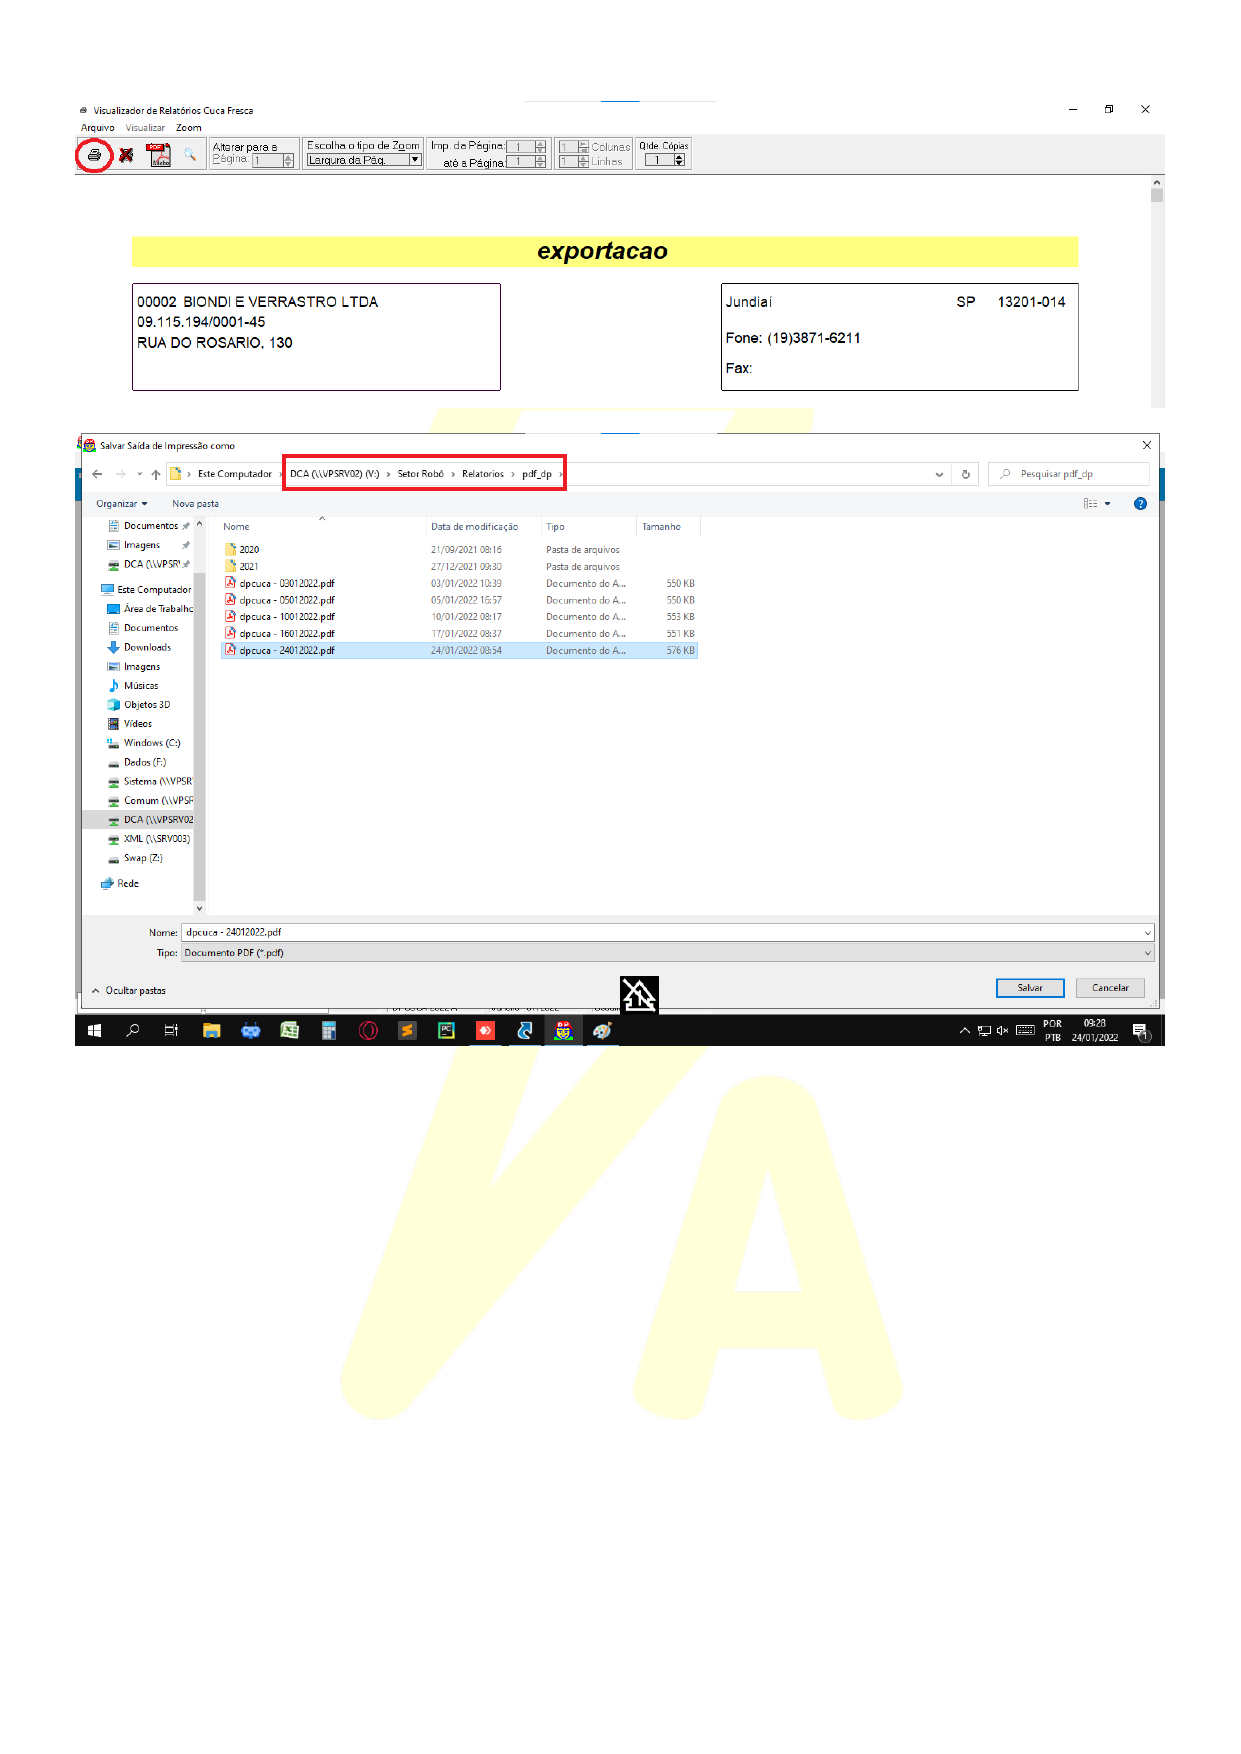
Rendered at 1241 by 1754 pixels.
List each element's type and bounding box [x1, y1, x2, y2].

picture [75, 101, 1165, 408]
picture [75, 433, 1165, 1046]
